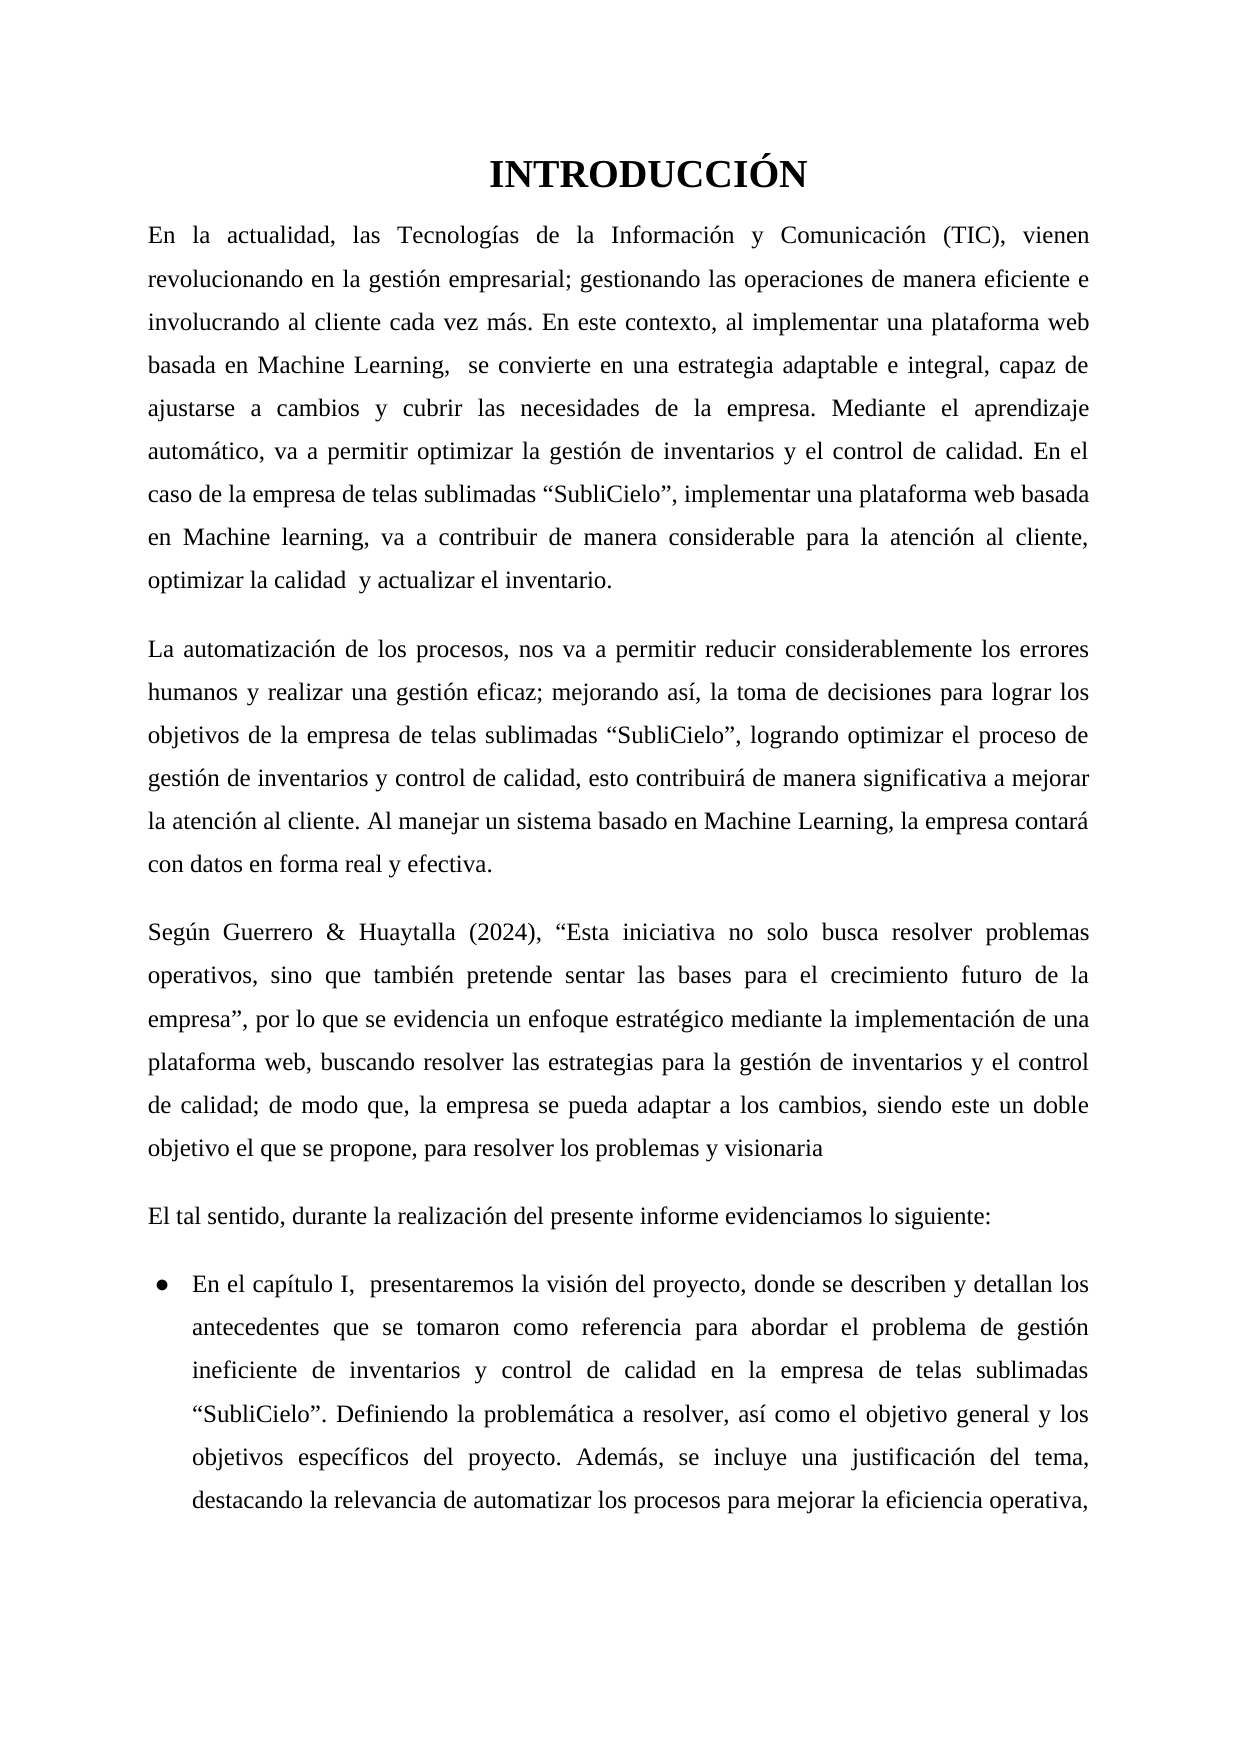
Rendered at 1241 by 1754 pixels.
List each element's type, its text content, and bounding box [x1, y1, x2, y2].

text La automatización de los procesos, nos va a permitir reducir considerablemente los errores humanos y realizar una gestión eficaz; mejorando así, la toma de decisiones para lograr los objetivos de la empresa de telas sublimadas “SubliCielo”, logrando optimizar el proceso de gestión de inventarios y control de calidad, esto contribuirá de manera significativa a mejorar la atención al cliente. Al manejar un sistema basado en Machine Learning, la empresa contará con datos en forma real y efectiva. [148, 634, 1090, 878]
text El tal sentido, durante la realización del presente informe evidenciamos lo siguiente: [148, 1201, 1090, 1230]
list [154, 1269, 1090, 1514]
text En la actualidad, las Tecnologías de la Información y Comunicación (TIC), vienen revolucionando en la gestión empresarial; gestionando las operaciones de manera eficiente e involucrando al cliente cada vez más. En este contexto, al implementar una plataforma web basada en Machine Learning, se convierte en una estrategia adaptable e integral, capaz de ajustarse a cambios y cubrir las necesidades de la empresa. Mediante el aprendizaje automático, va a permitir optimizar la gestión de inventarios y el control de calidad. En el caso de la empresa de telas sublimadas “SubliCielo”, implementar una plataforma web basada en Machine learning, va a contribuir de manera considerable para la atención al cliente, optimizar la calidad y actualizar el inventario. [148, 221, 1090, 594]
subtitle INTRODUCCIÓN [207, 150, 1090, 196]
text Según Guerrero & Huaytalla (2024), “Esta iniciativa no solo busca resolver problemas operativos, sino que también pretende sentar las bases para el crecimiento futuro de la empresa”, por lo que se evidencia un enfoque estratégico mediante la implementación de una plataforma web, buscando resolver las estrategias para la gestión de inventarios y el control de calidad; de modo que, la empresa se pueda adaptar a los cambios, siendo este un doble objetivo el que se propone, para resolver los problemas y visionaria [148, 917, 1090, 1162]
